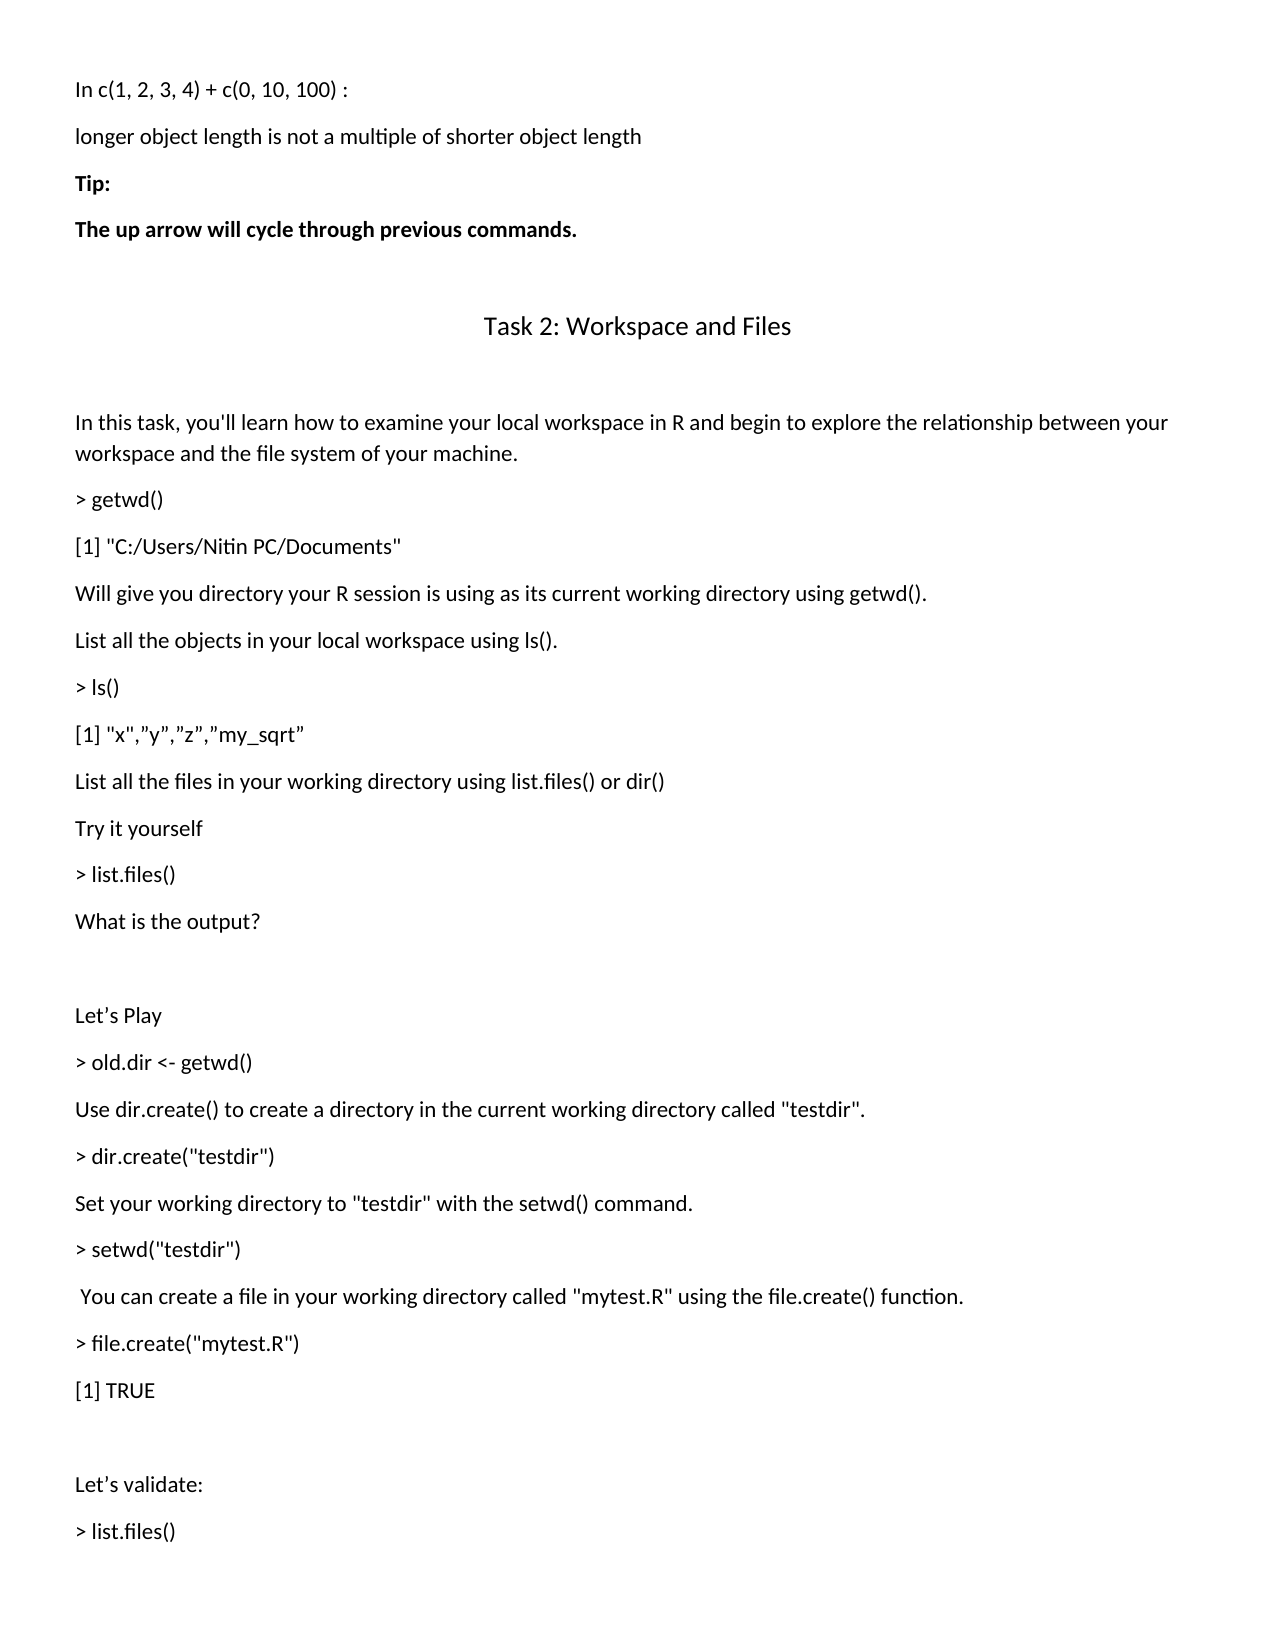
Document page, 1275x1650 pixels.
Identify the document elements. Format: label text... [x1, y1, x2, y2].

text Use dir.create() to create a directory in the current working directory called "testdir". [75, 1095, 1200, 1123]
text In this task, you'll learn how to examine your local workspace in R and begin to explore the relationship between your workspace and the file system of your machine. [75, 408, 1200, 467]
text [1] "x",”y”,”z”,”my_sqrt” [75, 720, 1200, 748]
text > dir.create("testdir") [75, 1142, 1200, 1170]
text Task 2: Workspace and Files [75, 309, 1200, 342]
text Let’s Play [75, 1001, 1200, 1029]
text > list.files() [75, 861, 1200, 889]
text > ls() [75, 673, 1200, 701]
text > list.files() [75, 1517, 1200, 1545]
text List all the files in your working directory using list.files() or dir() [75, 767, 1200, 795]
text Set your working directory to "testdir" with the setwd() command. [75, 1189, 1200, 1217]
text Will give you directory your R session is using as its current working directory using getwd(). [75, 579, 1200, 607]
text Try it yourself [75, 814, 1200, 842]
text List all the objects in your local workspace using ls(). [75, 626, 1200, 654]
text You can create a file in your working directory called "mytest.R" using the file.create() function. [75, 1282, 1200, 1311]
text [1] TRUE [75, 1376, 1200, 1404]
text [1] "C:/Users/Nitin PC/Documents" [75, 532, 1200, 561]
text What is the output? [75, 907, 1200, 936]
text > old.dir <- getwd() [75, 1048, 1200, 1076]
text > getwd() [75, 486, 1200, 514]
text > setwd("testdir") [75, 1236, 1200, 1264]
text The up arrow will cycle through previous commands. [75, 216, 1200, 244]
text > file.create("mytest.R") [75, 1329, 1200, 1357]
text Let’s validate: [75, 1470, 1200, 1498]
text longer object length is not a multiple of shorter object length [75, 122, 1200, 150]
text Tip: [75, 169, 1200, 197]
text In c(1, 2, 3, 4) + c(0, 10, 100) : [75, 75, 1200, 103]
